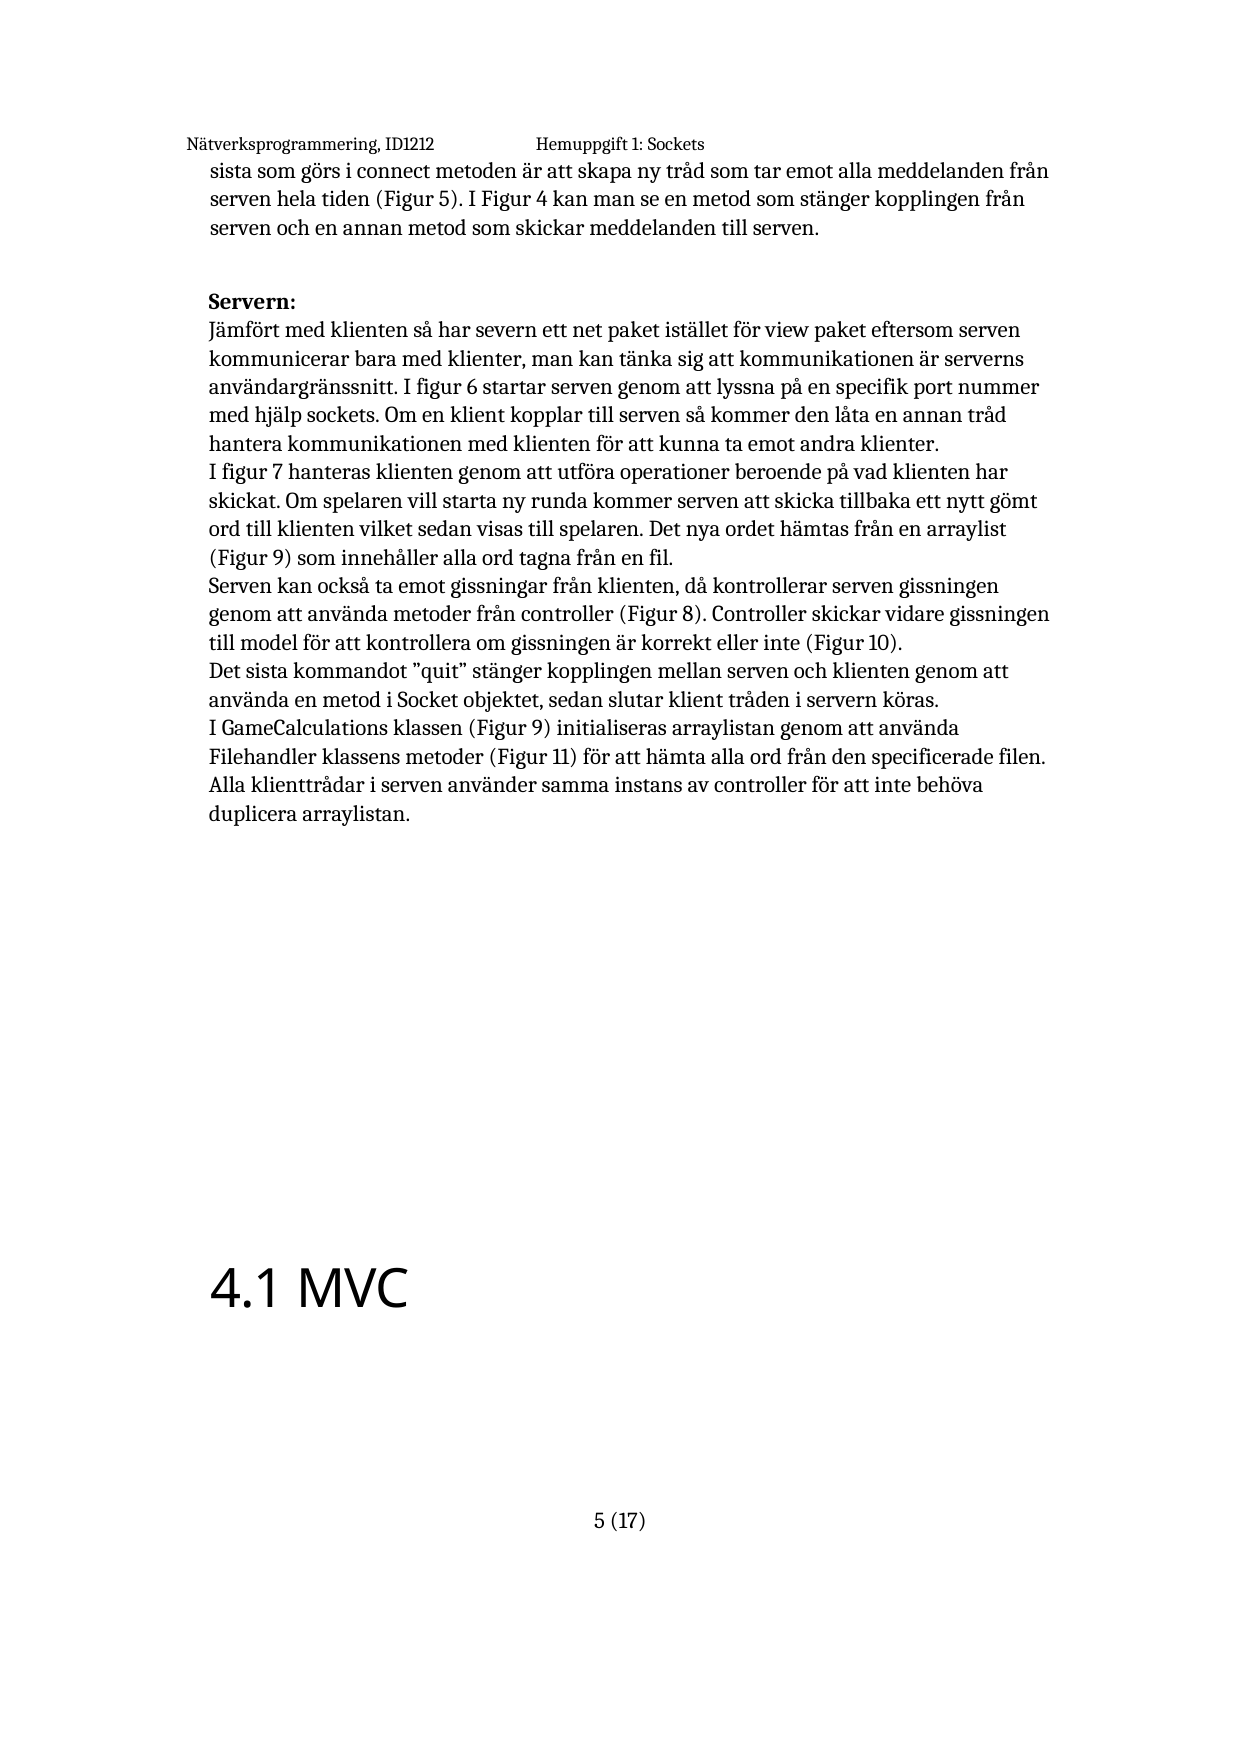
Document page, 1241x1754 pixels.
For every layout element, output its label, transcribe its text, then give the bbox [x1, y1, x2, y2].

text Servern: Jämfört med klienten så har severn ett net paket istället för view paket eftersom serven kommunicerar bara med klienter, man kan tänka sig att kommunikationen är serverns användargränssnitt. I figur 6 startar serven genom att lyssna på en specifik port nummer med hjälp sockets. Om en klient kopplar till serven så kommer den låta en annan tråd hantera kommunikationen med klienten för att kunna ta emot andra klienter. I figur 7 hanteras klienten genom att utföra operationer beroende på vad klienten har skickat. Om spelaren vill starta ny runda kommer serven att skicka tillbaka ett nytt gömt ord till klienten vilket sedan visas till spelaren. Det nya ordet hämtas från en arraylist (Figur 9) som innehåller alla ord tagna från en fil. Serven kan också ta emot gissningar från klienten, då kontrollerar serven gissningen genom att använda metoder från controller (Figur 8). Controller skickar vidare gissningen till model för att kontrollera om gissningen är korrekt eller inte (Figur 10). Det sista kommandot ”quit” stänger kopplingen mellan serven och klienten genom att använda en metod i Socket objektet, sedan slutar klient tråden i servern köras. I GameCalculations klassen (Figur 9) initialiseras arraylistan genom att använda Filehandler klassens metoder (Figur 11) för att hämta alla ord från den specificerade filen. Alla klienttrådar i serven använder samma instans av controller för att inte behöva duplicera arraylistan. [209, 288, 1054, 827]
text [209, 158, 1054, 241]
title 4.1 MVC [209, 1170, 1054, 1403]
